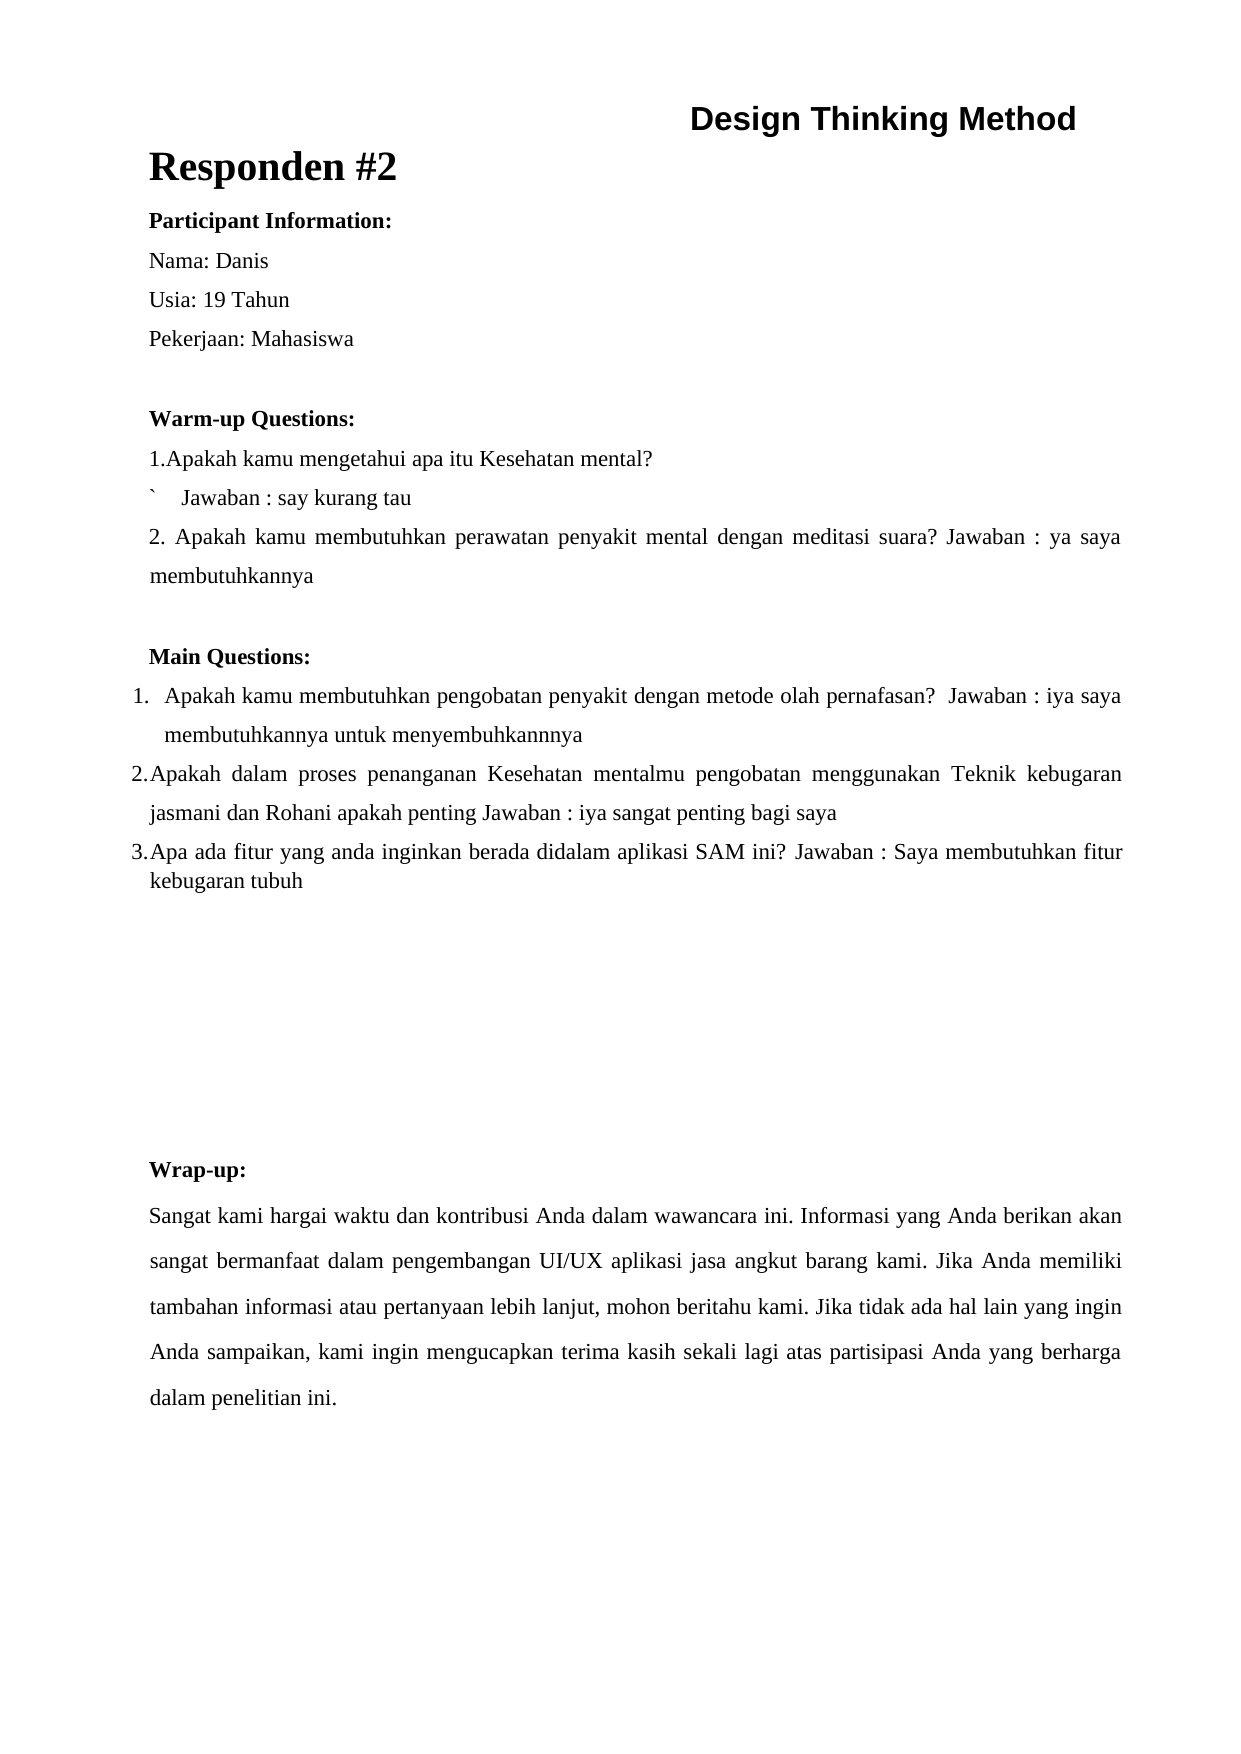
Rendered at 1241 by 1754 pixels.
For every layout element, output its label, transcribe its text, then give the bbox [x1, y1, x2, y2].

text 2. Apakah kamu membutuhkan perawatan penyakit mental dengan meditasi suara? Jawaban : ya saya membutuhkannya [148, 523, 1123, 589]
text Usia: 19 Tahun [148, 286, 1123, 313]
text Wrap-up: [148, 1156, 1123, 1182]
text Nama: Danis [148, 247, 1123, 273]
text ` Jawaban : say kurang tau [148, 484, 1123, 510]
text Warm-up Questions: [148, 406, 1123, 432]
text Sangat kami hargai waktu dan kontribusi Anda dalam wawancara ini. Informasi yang Anda berikan akan sangat bermanfaat dalam pengembangan UI/UX aplikasi jasa angkut barang kami. Jika Anda memiliki tambahan informasi atau pertanyaan lebih lanjut, mohon beritahu kami. Jika tidak ada hal lain yang ingin Anda sampaikan, kami ingin mengucapkan terima kasih sekali lagi atas partisipasi Anda yang berharga dalam penelitian ini. [148, 1202, 1123, 1410]
list Apakah dalam proses penanganan Kesehatan mentalmu pengobatan menggunakan Teknik kebugaran jasmani dan Rohani apakah penting Jawaban : iya sangat penting bagi saya [148, 760, 1123, 826]
list Apa ada fitur yang anda inginkan berada didalam aplikasi SAM ini? Jawaban : Saya membutuhkan fitur kebugaran tubuh [148, 838, 1123, 893]
text Pekerjaan: Mahasiswa [148, 325, 1123, 352]
list Apakah kamu membutuhkan pengobatan penyakit dengan metode olah pernafasan? Jawaban : iya saya membutuhkannya untuk menyembuhkannnya [149, 682, 1123, 747]
text Main Questions: [148, 643, 1123, 669]
text 1.Apakah kamu mengetahui apa itu Kesehatan mental? [148, 445, 1123, 471]
text Participant Information: [148, 208, 1123, 234]
subtitle Responden #2 [148, 142, 1123, 189]
